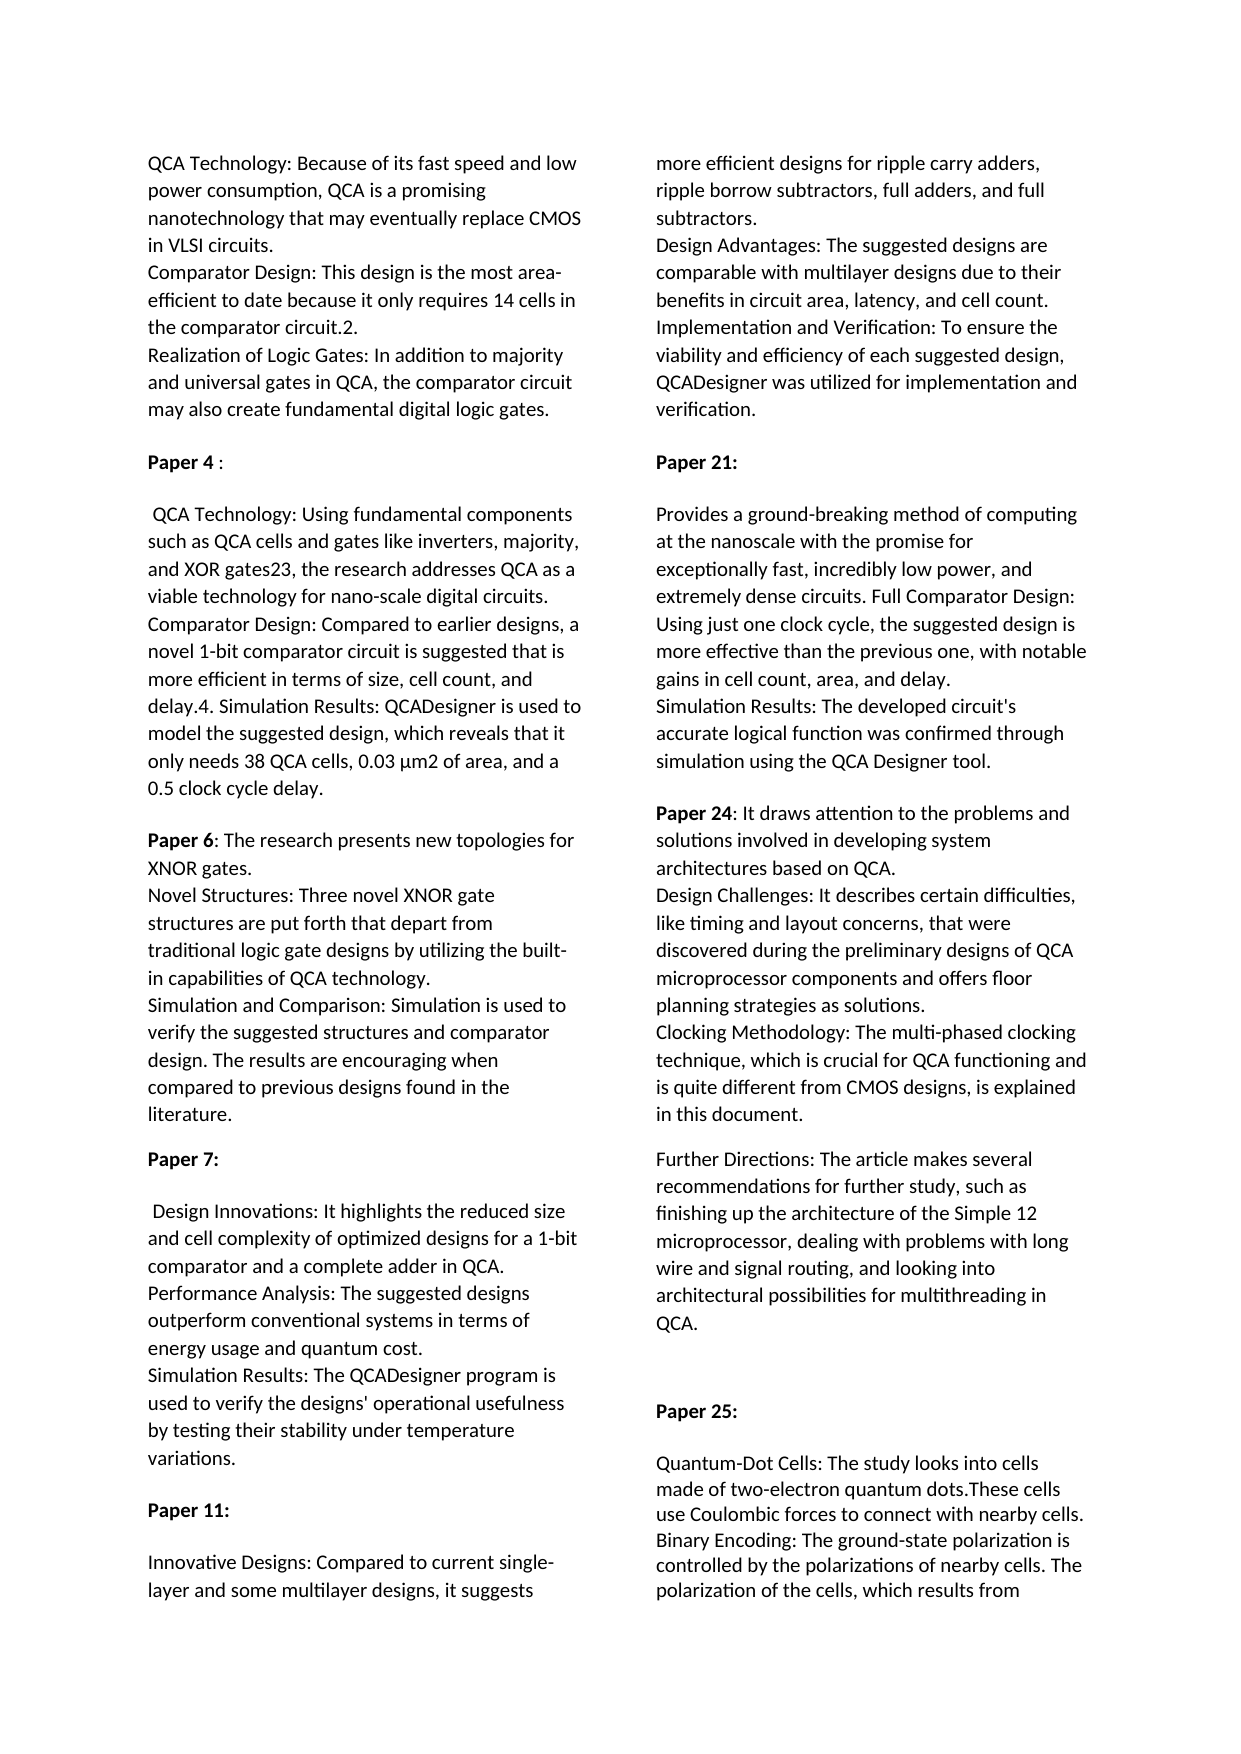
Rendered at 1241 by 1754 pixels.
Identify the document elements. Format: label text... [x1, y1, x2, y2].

text Paper 21: [656, 449, 1090, 474]
text Paper 7: [148, 1146, 582, 1171]
text Design Innovations: It highlights the reduced size and cell complexity of optimized designs for a 1-bit comparator and a complete adder in QCA. Performance Analysis: The suggested designs outperform conventional systems in terms of energy usage and quantum cost. Simulation Results: The QCADesigner program is used to verify the designs' operational usefulness by testing their stability under temperature variations. [148, 1198, 582, 1470]
text Paper 6: The research presents new topologies for XNOR gates. Novel Structures: Three novel XNOR gate structures are put forth that depart from traditional logic gate designs by utilizing the built-in capabilities of QCA technology. Simulation and Comparison: Simulation is used to verify the suggested structures and comparator design. The results are encouraging when compared to previous designs found in the literature. [148, 828, 582, 1127]
text Paper 11: [148, 1497, 582, 1522]
text Innovative Designs: Compared to current single-layer and some multilayer designs, it suggests more efficient designs for ripple carry adders, ripple borrow subtractors, full adders, and full subtractors. Design Advantages: The suggested designs are comparable with multilayer designs due to their benefits in circuit area, latency, and cell count. Implementation and Verification: To ensure the viability and efficiency of each suggested design, QCADesigner was utilized for implementation and verification. [656, 150, 1090, 422]
text Further Directions: The article makes several recommendations for further study, such as finishing up the architecture of the Simple 12 microprocessor, dealing with problems with long wire and signal routing, and looking into architectural possibilities for multithreading in QCA. [656, 1146, 1090, 1336]
text QCA Technology: Because of its fast speed and low power consumption, QCA is a promising nanotechnology that may eventually replace CMOS in VLSI circuits. Comparator Design: This design is the most area-efficient to date because it only requires 14 cells in the comparator circuit.2. Realization of Logic Gates: In addition to majority and universal gates in QCA, the comparator circuit may also create fundamental digital logic gates. [148, 150, 582, 422]
text Paper 25: [656, 1398, 1090, 1424]
text Paper 4 : [148, 449, 582, 474]
text QCA Technology: Using fundamental components such as QCA cells and gates like inverters, majority, and XOR gates23, the research addresses QCA as a viable technology for nano-scale digital circuits. Comparator Design: Compared to earlier designs, a novel 1-bit comparator circuit is suggested that is more efficient in terms of size, cell count, and delay.4. Simulation Results: QCADesigner is used to model the suggested design, which reveals that it only needs 38 QCA cells, 0.03 µm2 of area, and a 0.5 clock cycle delay. [148, 501, 582, 801]
text Provides a ground-breaking method of computing at the nanoscale with the promise for exceptionally fast, incredibly low power, and extremely dense circuits. Full Comparator Design: Using just one clock cycle, the suggested design is more effective than the previous one, with notable gains in cell count, area, and delay. Simulation Results: The developed circuit's accurate logical function was confirmed through simulation using the QCA Designer tool. [656, 501, 1090, 773]
text Paper 24: It draws attention to the problems and solutions involved in developing system architectures based on QCA. Design Challenges: It describes certain difficulties, like timing and layout concerns, that were discovered during the preliminary designs of QCA microprocessor components and offers floor planning strategies as solutions. Clocking Methodology: The multi-phased clocking technique, which is crucial for QCA functioning and is quite different from CMOS designs, is explained in this document. [656, 800, 1090, 1127]
